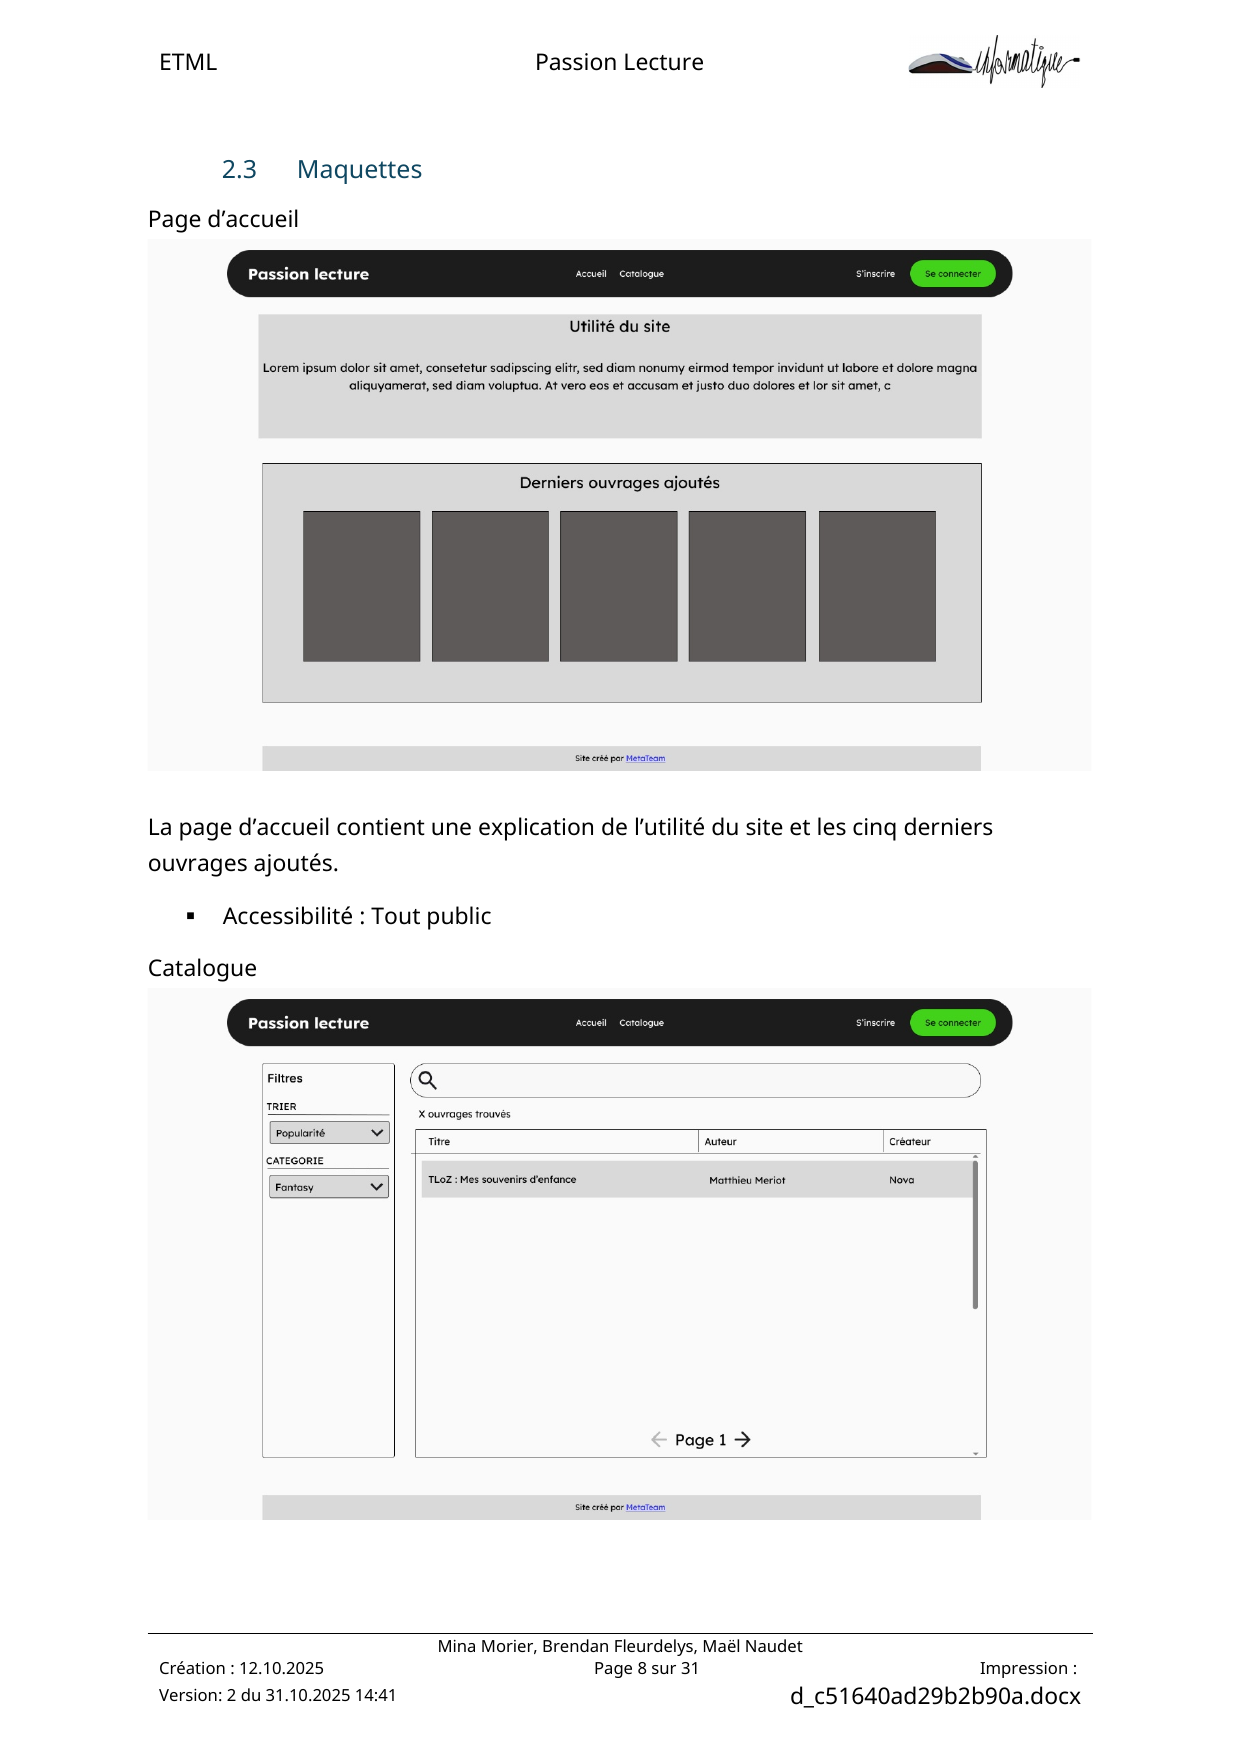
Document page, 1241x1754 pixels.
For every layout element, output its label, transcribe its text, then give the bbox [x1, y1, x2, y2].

picture [147, 988, 1092, 1520]
picture [147, 239, 1092, 771]
text Page d’accueil [148, 203, 1093, 235]
list Accessibilité : Tout public [185, 900, 1093, 931]
picture [908, 35, 1081, 88]
text Catalogue [148, 952, 1093, 984]
text La page d’accueil contient une explication de l’utilité du site et les cinq derniers ouvrages ajoutés. [148, 811, 1093, 878]
subtitle Maquettes [222, 152, 1093, 186]
